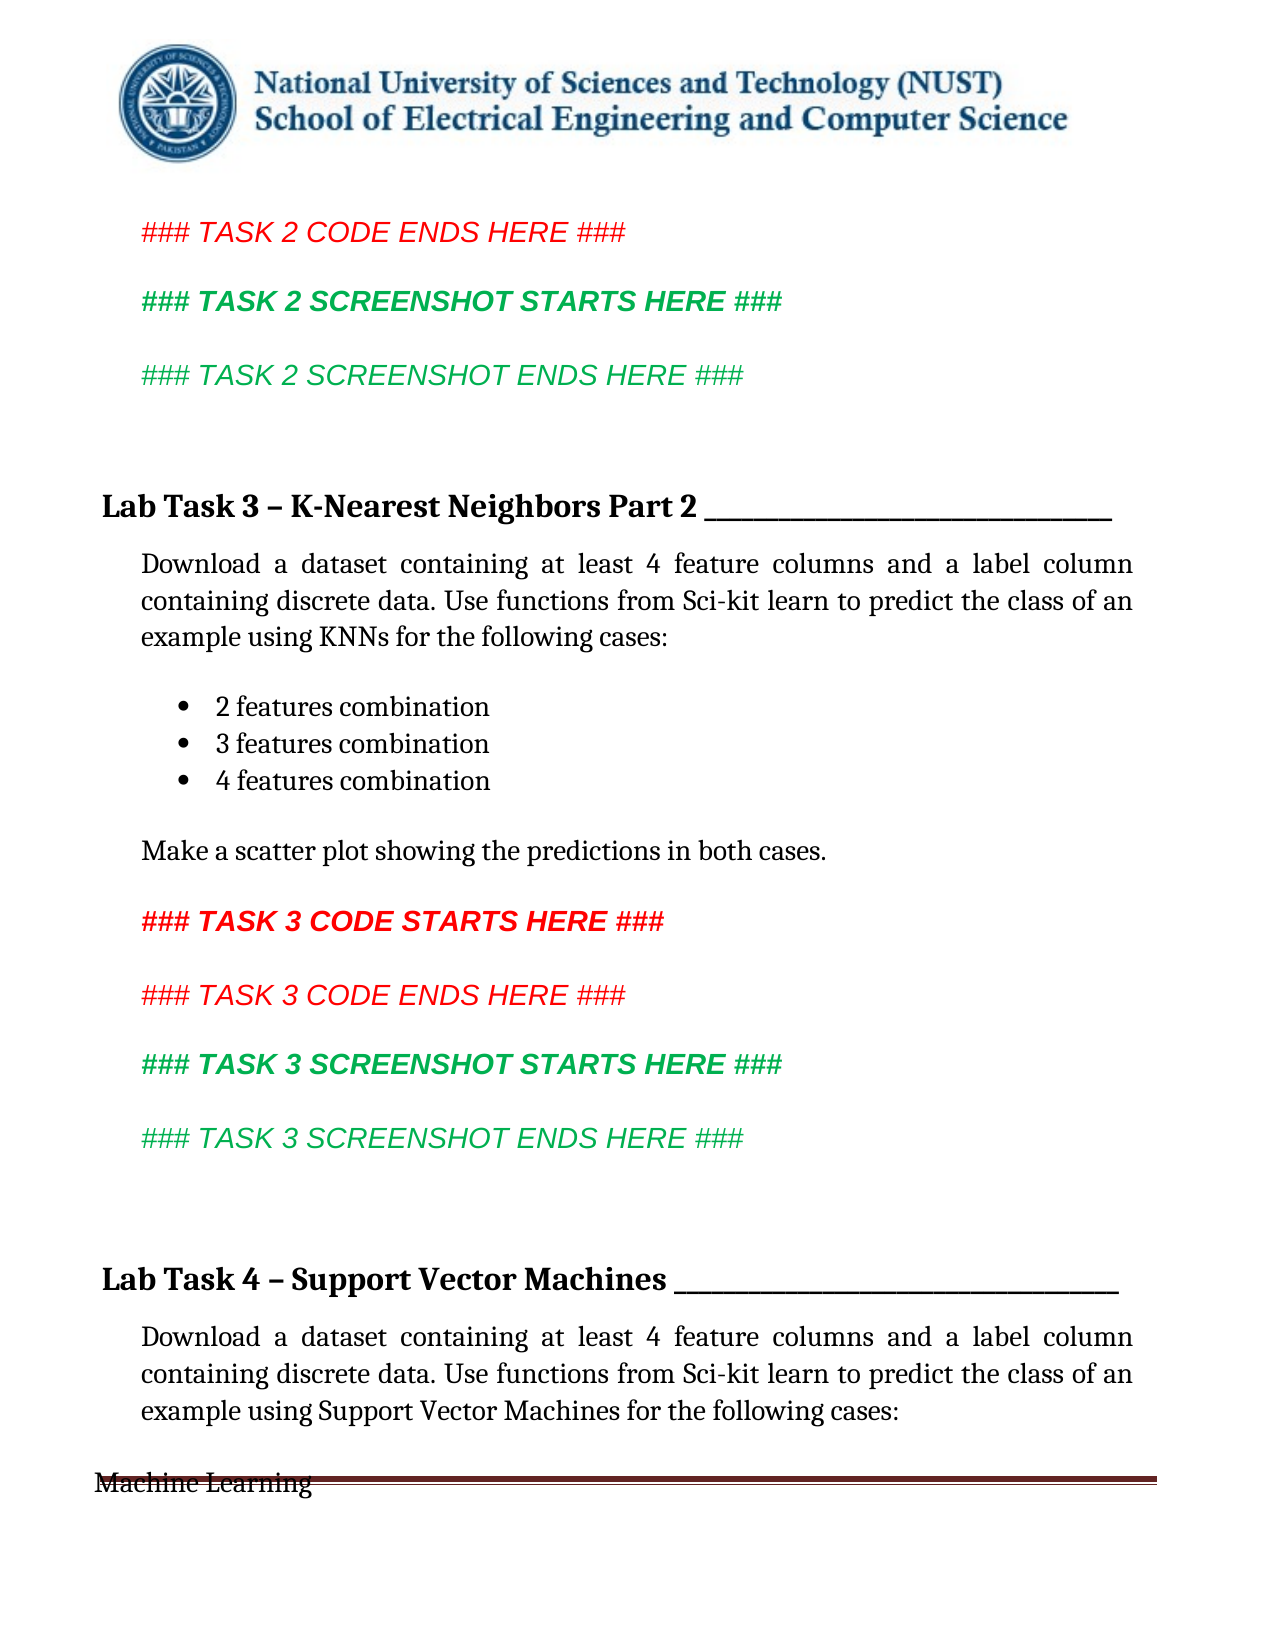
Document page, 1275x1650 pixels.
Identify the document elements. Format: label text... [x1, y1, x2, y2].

list 4 features combination [178, 764, 1135, 798]
text Make a scatter plot showing the predictions in both cases. [141, 834, 1135, 867]
text ### TASK 3 CODE STARTS HERE ### [141, 904, 1135, 937]
text Download a dataset containing at least 4 feature columns and a label column containing discrete data. Use functions from Sci-kit learn to predict the class of an example using Support Vector Machines for the following cases: [141, 1320, 1135, 1427]
text Lab Task 4 – Support Vector Machines ____________________________________ [102, 1261, 1153, 1299]
text ### TASK 2 CODE ENDS HERE ### [141, 214, 1135, 248]
text ### TASK 3 SCREENSHOT ENDS HERE ### [141, 1121, 1135, 1154]
list 2 features combination [178, 690, 1135, 724]
list 3 features combination [178, 727, 1135, 761]
text Lab Task 3 – K-Nearest Neighbors Part 2 _________________________________ [102, 487, 1153, 526]
text Download a dataset containing at least 4 feature columns and a label column containing discrete data. Use functions from Sci-kit learn to predict the class of an example using KNNs for the following cases: [141, 547, 1135, 654]
picture [106, 39, 1082, 174]
text ### TASK 3 CODE ENDS HERE ### [141, 977, 1135, 1011]
text ### TASK 2 SCREENSHOT STARTS HERE ### [141, 284, 1135, 318]
text ### TASK 2 SCREENSHOT ENDS HERE ### [141, 358, 1135, 392]
text ### TASK 3 SCREENSHOT STARTS HERE ### [141, 1047, 1135, 1081]
